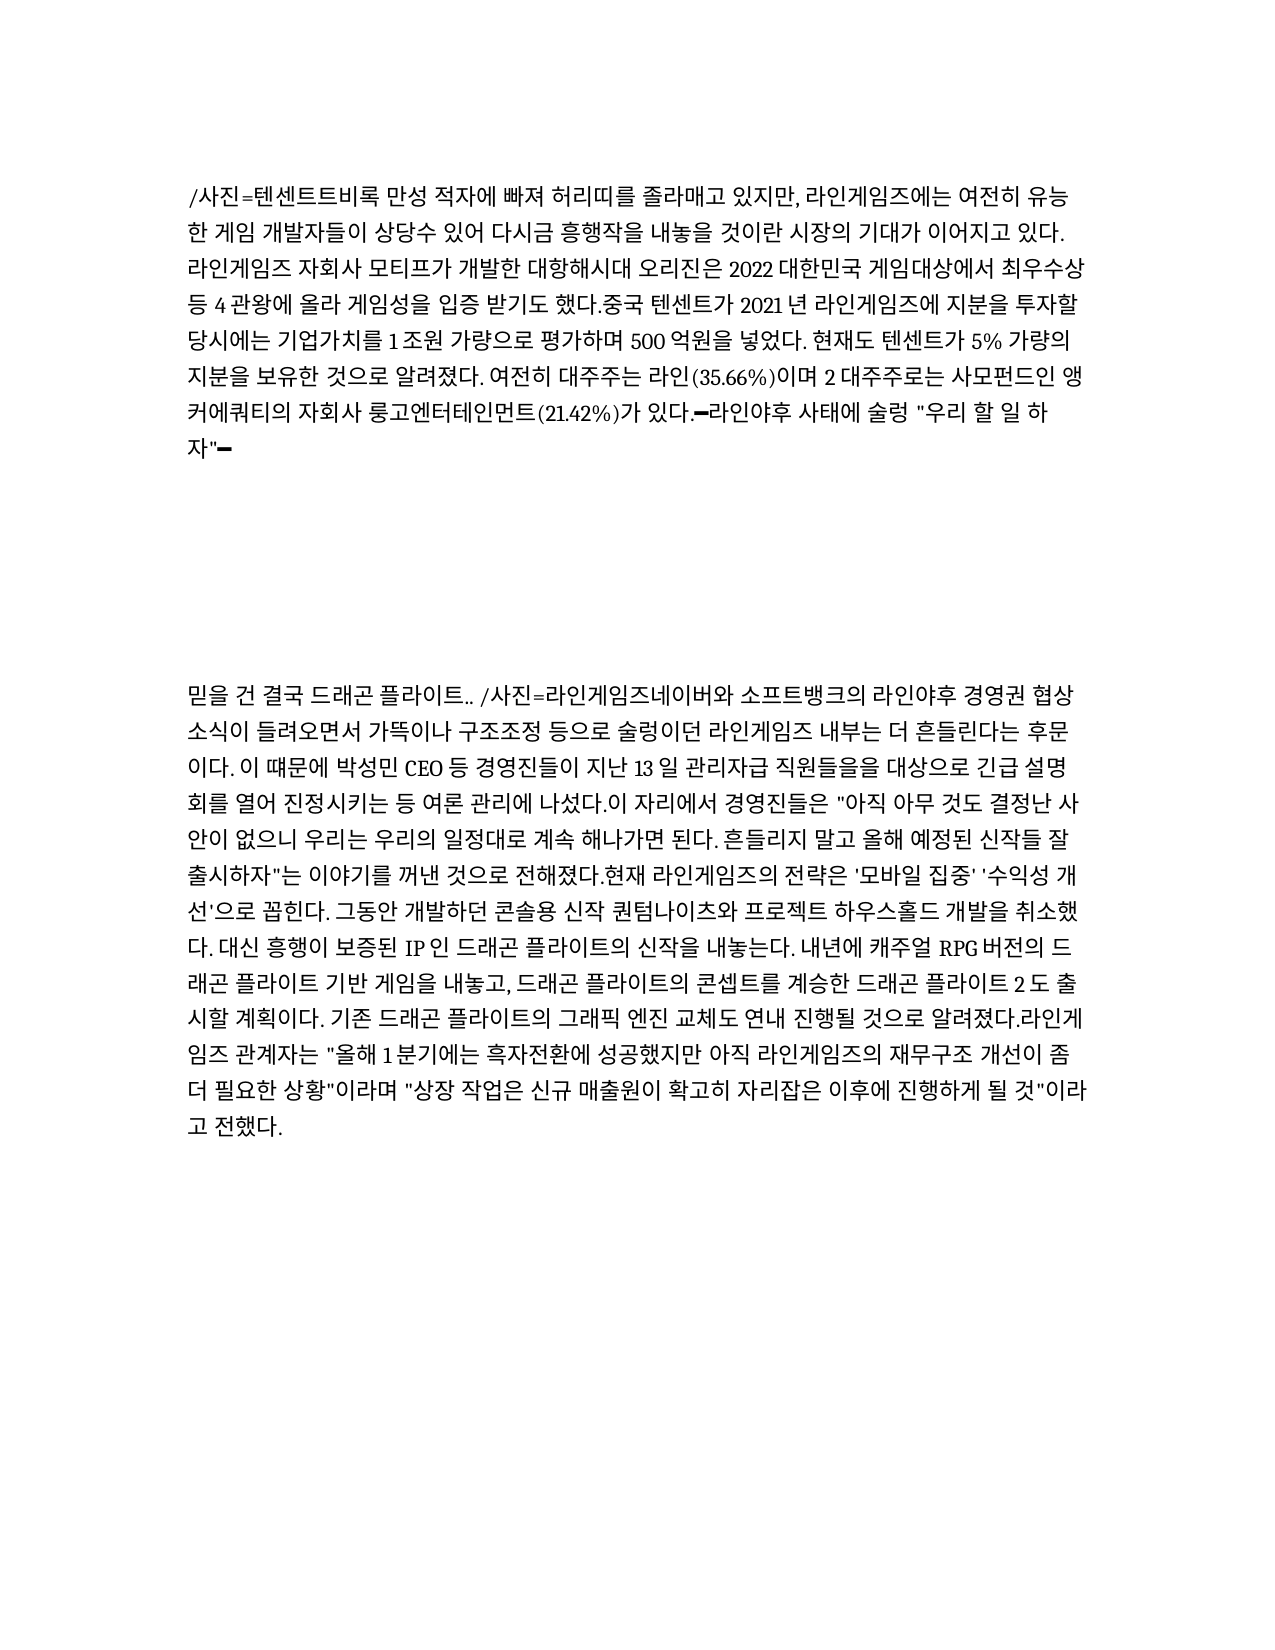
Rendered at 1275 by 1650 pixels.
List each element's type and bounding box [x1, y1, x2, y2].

text [187, 150, 1087, 1142]
